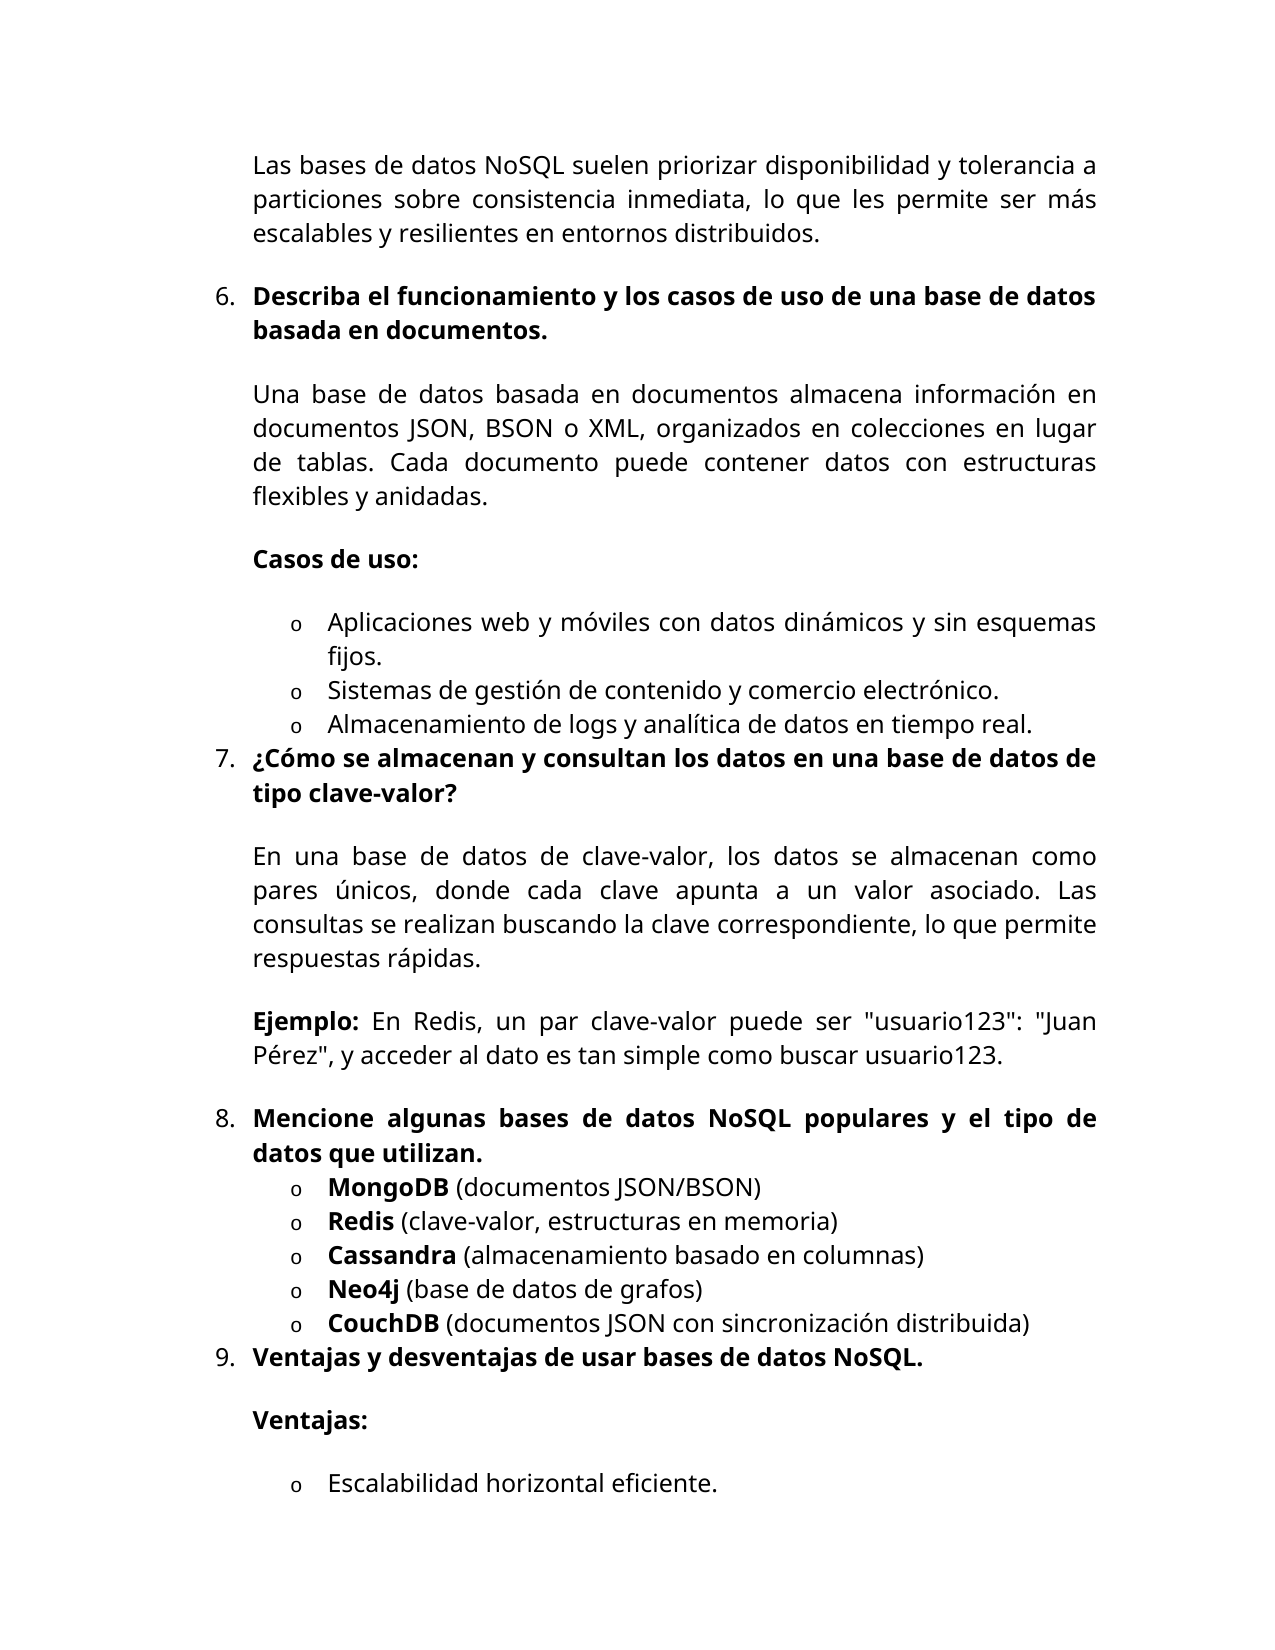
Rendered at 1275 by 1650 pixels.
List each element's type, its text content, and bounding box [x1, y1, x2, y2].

text Casos de uso: [252, 542, 1098, 576]
list Neo4j (base de datos de grafos) [290, 1271, 1098, 1306]
text Ventajas: [252, 1403, 1098, 1437]
text En una base de datos de clave-valor, los datos se almacenan como pares únicos, donde cada clave apunta a un valor asociado. Las consultas se realizan buscando la clave correspondiente, lo que permite respuestas rápidas. [252, 838, 1098, 975]
text Una base de datos basada en documentos almacena información en documentos JSON, BSON o XML, organizados en colecciones en lugar de tablas. Cada documento puede contener datos con estructuras flexibles y anidadas. [252, 376, 1098, 512]
list Describa el funcionamiento y los casos de uso de una base de datos basada en documentos. [215, 279, 1098, 347]
list Cassandra (almacenamiento basado en columnas) [290, 1237, 1098, 1271]
list Sistemas de gestión de contenido y comercio electrónico. [290, 673, 1098, 707]
list Aplicaciones web y móviles con datos dinámicos y sin esquemas fijos. [290, 605, 1098, 673]
list Almacenamiento de logs y analítica de datos en tiempo real. [290, 707, 1098, 741]
list Escalabilidad horizontal eficiente. [290, 1466, 1098, 1500]
list MongoDB (documentos JSON/BSON) [290, 1169, 1098, 1203]
list ¿Cómo se almacenan y consultan los datos en una base de datos de tipo clave-valor? [215, 741, 1098, 809]
text Las bases de datos NoSQL suelen priorizar disponibilidad y tolerancia a particiones sobre consistencia inmediata, lo que les permite ser más escalables y resilientes en entornos distribuidos. [252, 148, 1098, 250]
list CouchDB (documentos JSON con sincronización distribuida) [290, 1306, 1098, 1339]
list Redis (clave-valor, estructuras en memoria) [290, 1203, 1098, 1237]
text Ejemplo: En Redis, un par clave-valor puede ser "usuario123": "Juan Pérez", y acceder al dato es tan simple como buscar usuario123. [252, 1004, 1098, 1072]
list Mencione algunas bases de datos NoSQL populares y el tipo de datos que utilizan. [215, 1101, 1098, 1169]
list Ventajas y desventajas de usar bases de datos NoSQL. [215, 1339, 1098, 1374]
